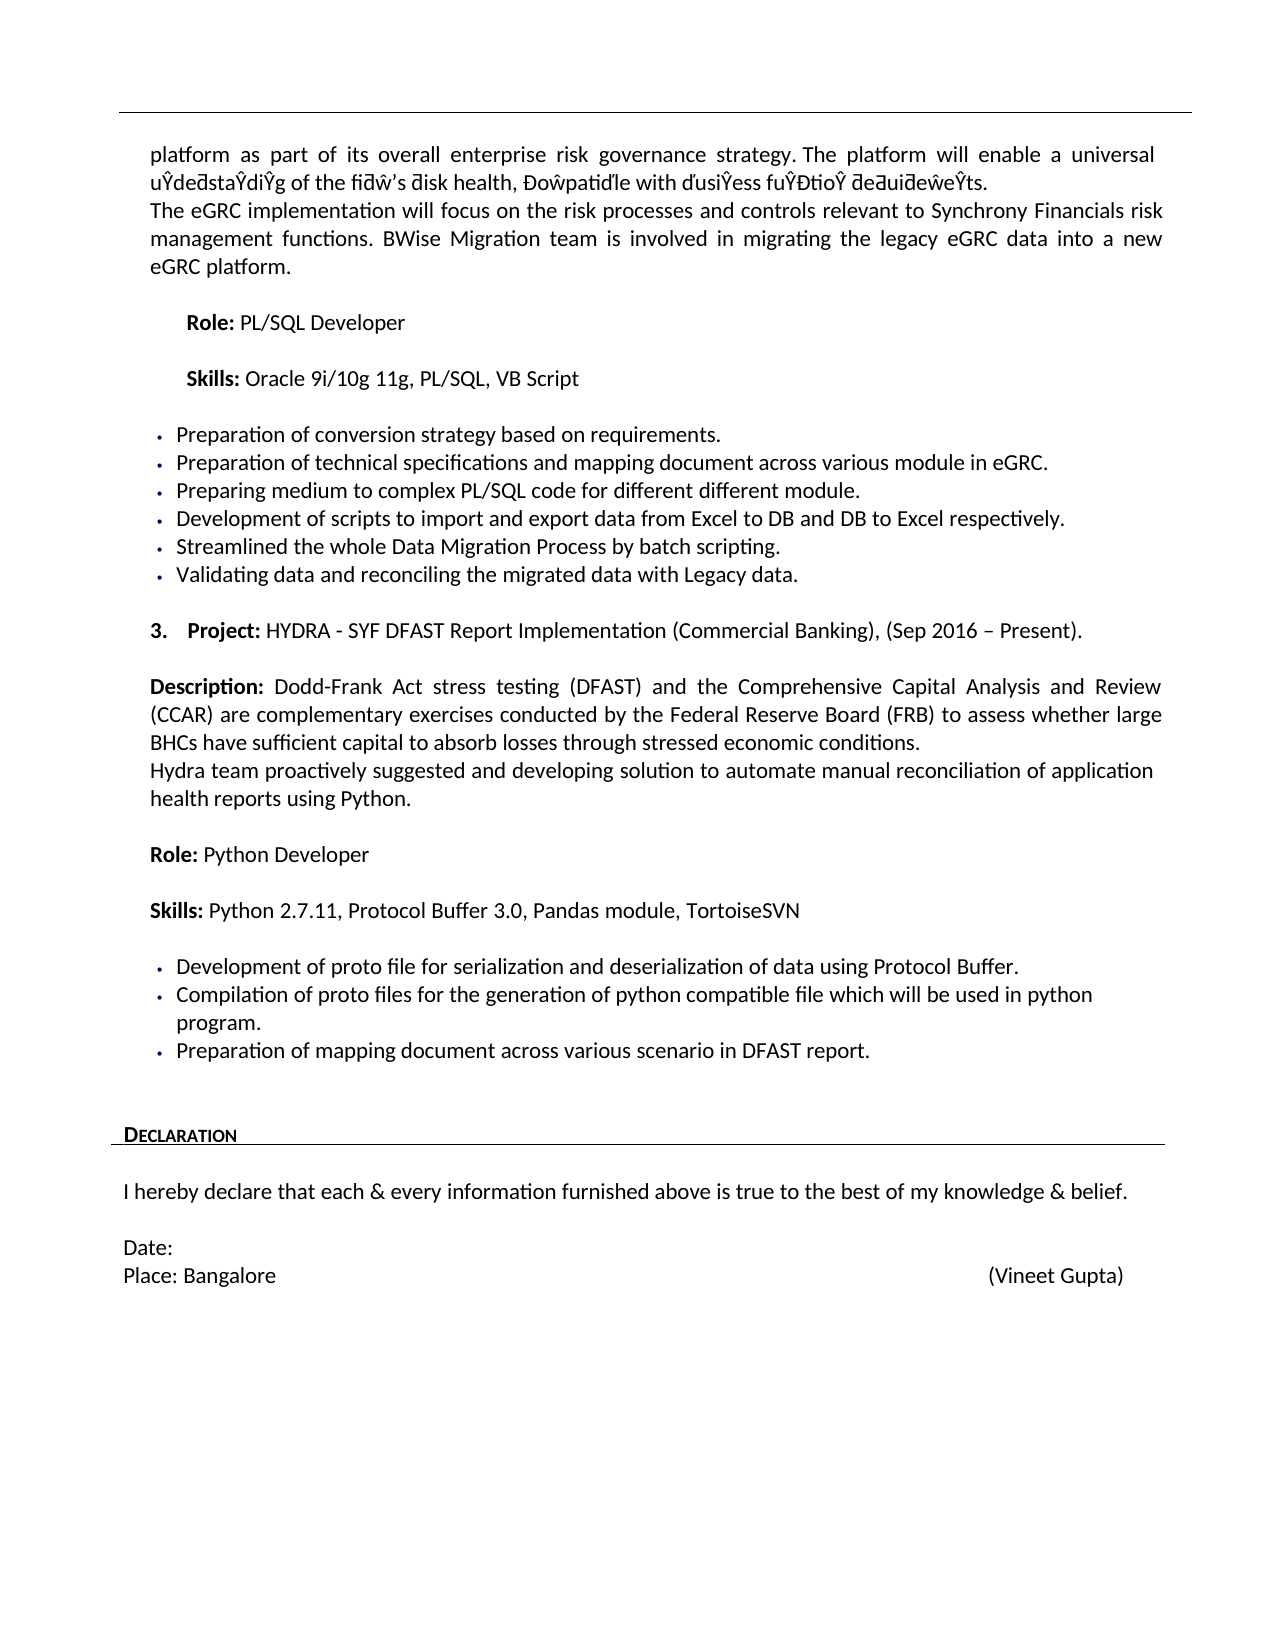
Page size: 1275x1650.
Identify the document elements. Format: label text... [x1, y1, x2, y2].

list Validating data and reconciling the migrated data with Legacy data. [157, 561, 1185, 588]
text I hereby declare that each & every information furnished above is true to the best of my knowledge & belief. [123, 1177, 1185, 1205]
list Streamlined the whole Data Migration Process by batch scripting. [157, 532, 1185, 561]
list Project: HYDRA - SYF DFAST Report Implementation (Commercial Banking), (Sep 2016 – Present). [150, 616, 1185, 644]
text Skills: Python 2.7.11, Protocol Buffer 3.0, Pandas module, TortoiseSVN [150, 896, 1185, 924]
text The eGRC implementation will focus on the risk processes and controls relevant to Synchrony Financials risk management functions. BWise Migration team is involved in migrating the legacy eGRC data into a new eGRC platform. [150, 196, 1163, 281]
text Role: PL/SQL Developer [186, 308, 1185, 336]
list Preparation of conversion strategy based on requirements. [157, 420, 1185, 448]
text Description: Dodd-Frank Act stress testing (DFAST) and the Comprehensive Capital Analysis and Review (CCAR) are complementary exercises conducted by the Federal Reserve Board (FRB) to assess whether large BHCs have sufficient capital to absorb losses through stressed economic conditions. [150, 672, 1162, 756]
list Preparation of technical specifications and mapping document across various module in eGRC. [157, 448, 1185, 476]
list Compilation of proto files for the generation of python compatible file which will be used in python program. [157, 980, 1099, 1036]
list Development of scripts to import and export data from Excel to DB and DB to Excel respectively. [157, 504, 1185, 532]
text Skills: Oracle 9i/10g 11g, PL/SQL, VB Script [186, 364, 1185, 392]
text Date: [123, 1233, 1185, 1261]
list Preparing medium to complex PL/SQL code for different different module. [157, 476, 1185, 504]
text Place: Bangalore (Vineet Gupta) [123, 1261, 1185, 1289]
text Hydra team proactively suggested and developing solution to automate manual reconciliation of application health reports using Python. [150, 756, 1185, 812]
text DECLARATION [111, 1120, 1185, 1148]
text platform as part of its overall enterprise risk governance strategy. The platform will enable a universal [150, 140, 1185, 168]
list Development of proto file for serialization and deserialization of data using Protocol Buffer. [157, 952, 1185, 980]
text uŶdeƌstaŶdiŶg of the fiƌŵ’s ƌisk health, Đoŵpatiďle with ďusiŶess fuŶĐtioŶ ƌeƋuiƌeŵeŶts. [150, 168, 1185, 196]
text Role: Python Developer [150, 840, 1185, 868]
list Preparation of mapping document across various scenario in DFAST report. [157, 1036, 1185, 1064]
